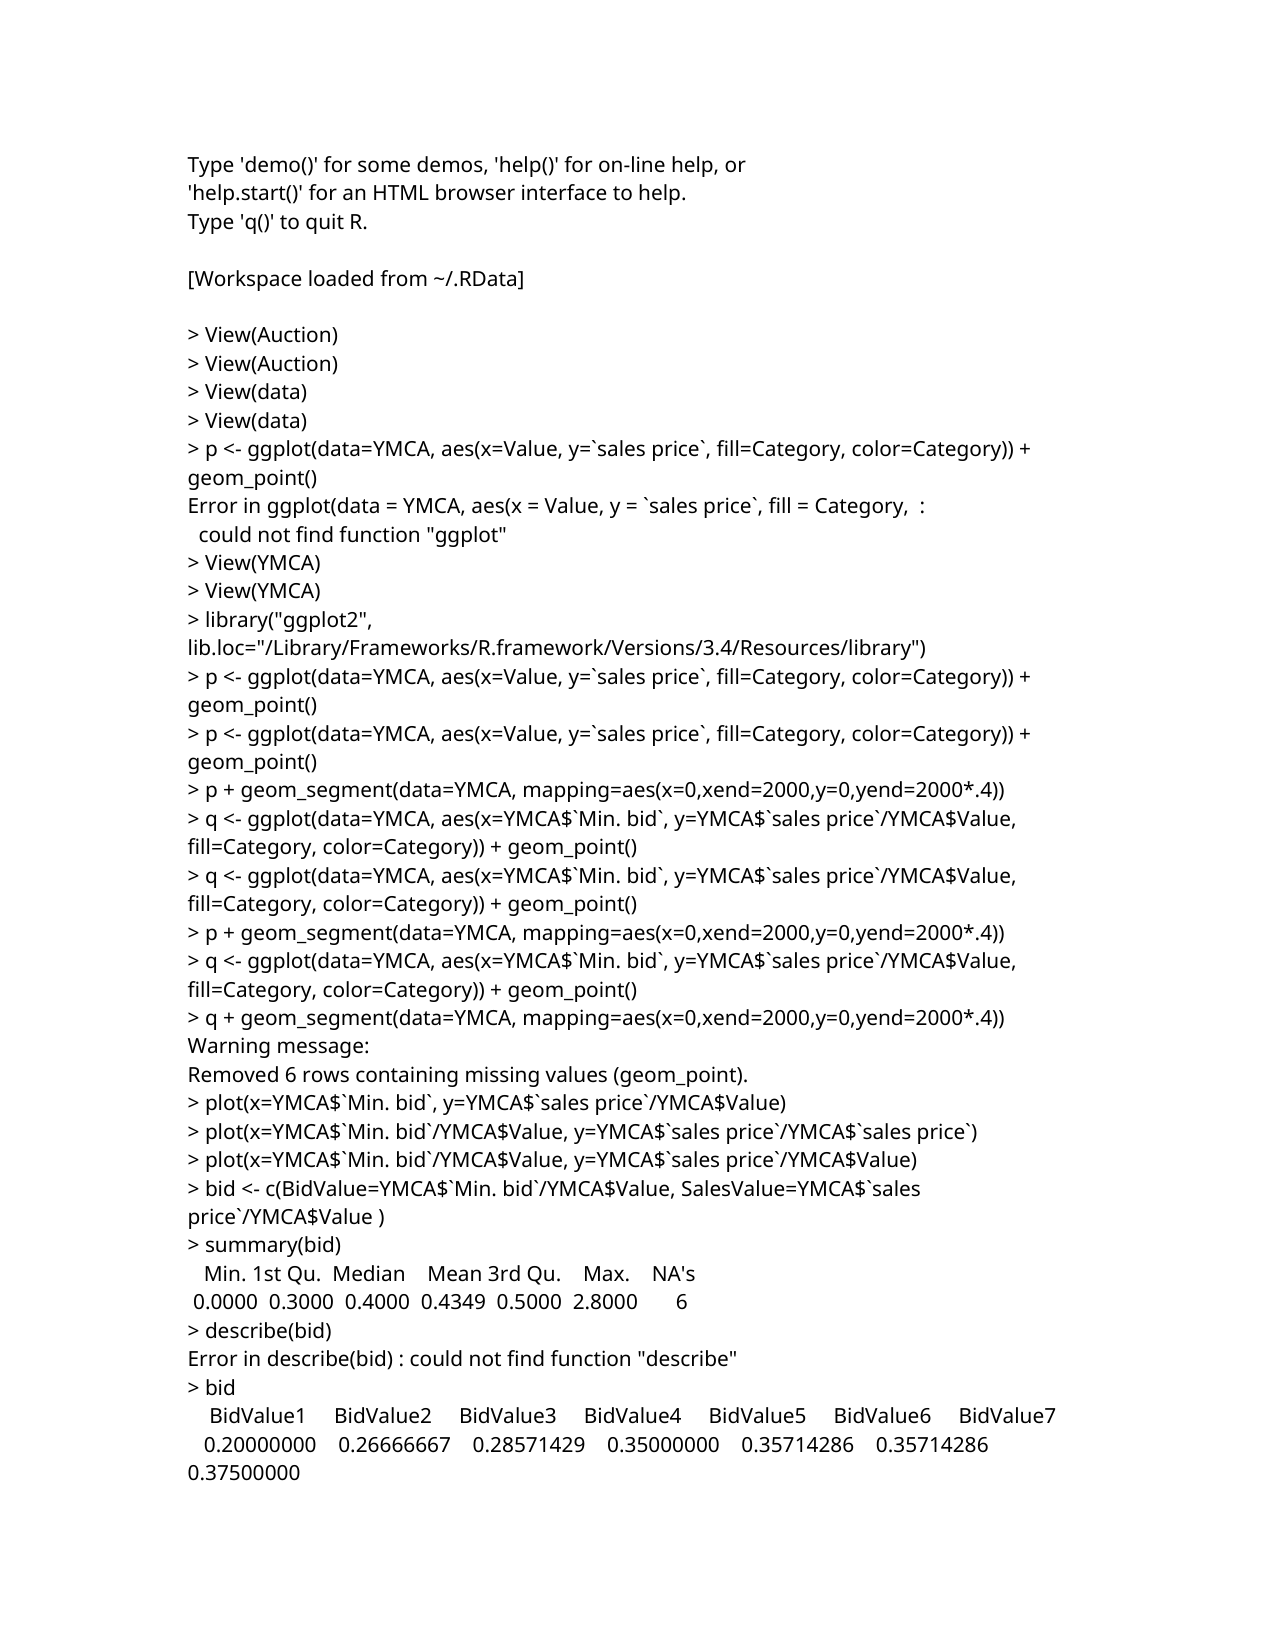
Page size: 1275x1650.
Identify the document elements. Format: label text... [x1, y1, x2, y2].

text could not find function "ggplot" [187, 520, 1087, 548]
text Error in ggplot(data = YMCA, aes(x = Value, y = `sales price`, fill = Category, : [187, 491, 1087, 520]
text > library("ggplot2", lib.loc="/Library/Frameworks/R.framework/Versions/3.4/Resources/library") [187, 605, 1087, 662]
text > plot(x=YMCA$`Min. bid`, y=YMCA$`sales price`/YMCA$Value) [187, 1088, 1087, 1117]
text > View(YMCA) [187, 548, 1087, 577]
text > p <- ggplot(data=YMCA, aes(x=Value, y=`sales price`, fill=Category, color=Category)) + geom_point() [187, 662, 1087, 719]
text > bid <- c(BidValue=YMCA$`Min. bid`/YMCA$Value, SalesValue=YMCA$`sales price`/YMCA$Value ) [187, 1174, 1087, 1231]
text > View(Auction) [187, 349, 1087, 377]
text Type 'demo()' for some demos, 'help()' for on-line help, or [187, 150, 1087, 178]
text 0.20000000 0.26666667 0.28571429 0.35000000 0.35714286 0.35714286 0.37500000 [187, 1430, 1087, 1487]
text > q <- ggplot(data=YMCA, aes(x=YMCA$`Min. bid`, y=YMCA$`sales price`/YMCA$Value, fill=Category, color=Category)) + geom_point() [187, 861, 1087, 918]
text Warning message: [187, 1032, 1087, 1060]
text 'help.start()' for an HTML browser interface to help. [187, 178, 1087, 207]
text > p <- ggplot(data=YMCA, aes(x=Value, y=`sales price`, fill=Category, color=Category)) + geom_point() [187, 719, 1087, 776]
text > q + geom_segment(data=YMCA, mapping=aes(x=0,xend=2000,y=0,yend=2000*.4)) [187, 1003, 1087, 1032]
text Removed 6 rows containing missing values (geom_point). [187, 1060, 1087, 1088]
text Error in describe(bid) : could not find function "describe" [187, 1344, 1087, 1373]
text > p + geom_segment(data=YMCA, mapping=aes(x=0,xend=2000,y=0,yend=2000*.4)) [187, 918, 1087, 946]
text > View(YMCA) [187, 577, 1087, 605]
text > plot(x=YMCA$`Min. bid`/YMCA$Value, y=YMCA$`sales price`/YMCA$Value) [187, 1145, 1087, 1174]
text 0.0000 0.3000 0.4000 0.4349 0.5000 2.8000 6 [187, 1287, 1087, 1316]
text > View(data) [187, 377, 1087, 406]
text > p + geom_segment(data=YMCA, mapping=aes(x=0,xend=2000,y=0,yend=2000*.4)) [187, 776, 1087, 804]
text > plot(x=YMCA$`Min. bid`/YMCA$Value, y=YMCA$`sales price`/YMCA$`sales price`) [187, 1117, 1087, 1145]
text > describe(bid) [187, 1316, 1087, 1344]
text > p <- ggplot(data=YMCA, aes(x=Value, y=`sales price`, fill=Category, color=Category)) + geom_point() [187, 434, 1087, 491]
text > summary(bid) [187, 1231, 1087, 1259]
text > q <- ggplot(data=YMCA, aes(x=YMCA$`Min. bid`, y=YMCA$`sales price`/YMCA$Value, fill=Category, color=Category)) + geom_point() [187, 804, 1087, 861]
text > View(Auction) [187, 321, 1087, 349]
text Type 'q()' to quit R. [187, 207, 1087, 235]
text [Workspace loaded from ~/.RData] [187, 264, 1087, 292]
text BidValue1 BidValue2 BidValue3 BidValue4 BidValue5 BidValue6 BidValue7 [187, 1401, 1087, 1430]
text > q <- ggplot(data=YMCA, aes(x=YMCA$`Min. bid`, y=YMCA$`sales price`/YMCA$Value, fill=Category, color=Category)) + geom_point() [187, 946, 1087, 1003]
text > View(data) [187, 406, 1087, 434]
text Min. 1st Qu. Median Mean 3rd Qu. Max. NA's [187, 1259, 1087, 1287]
text > bid [187, 1373, 1087, 1401]
